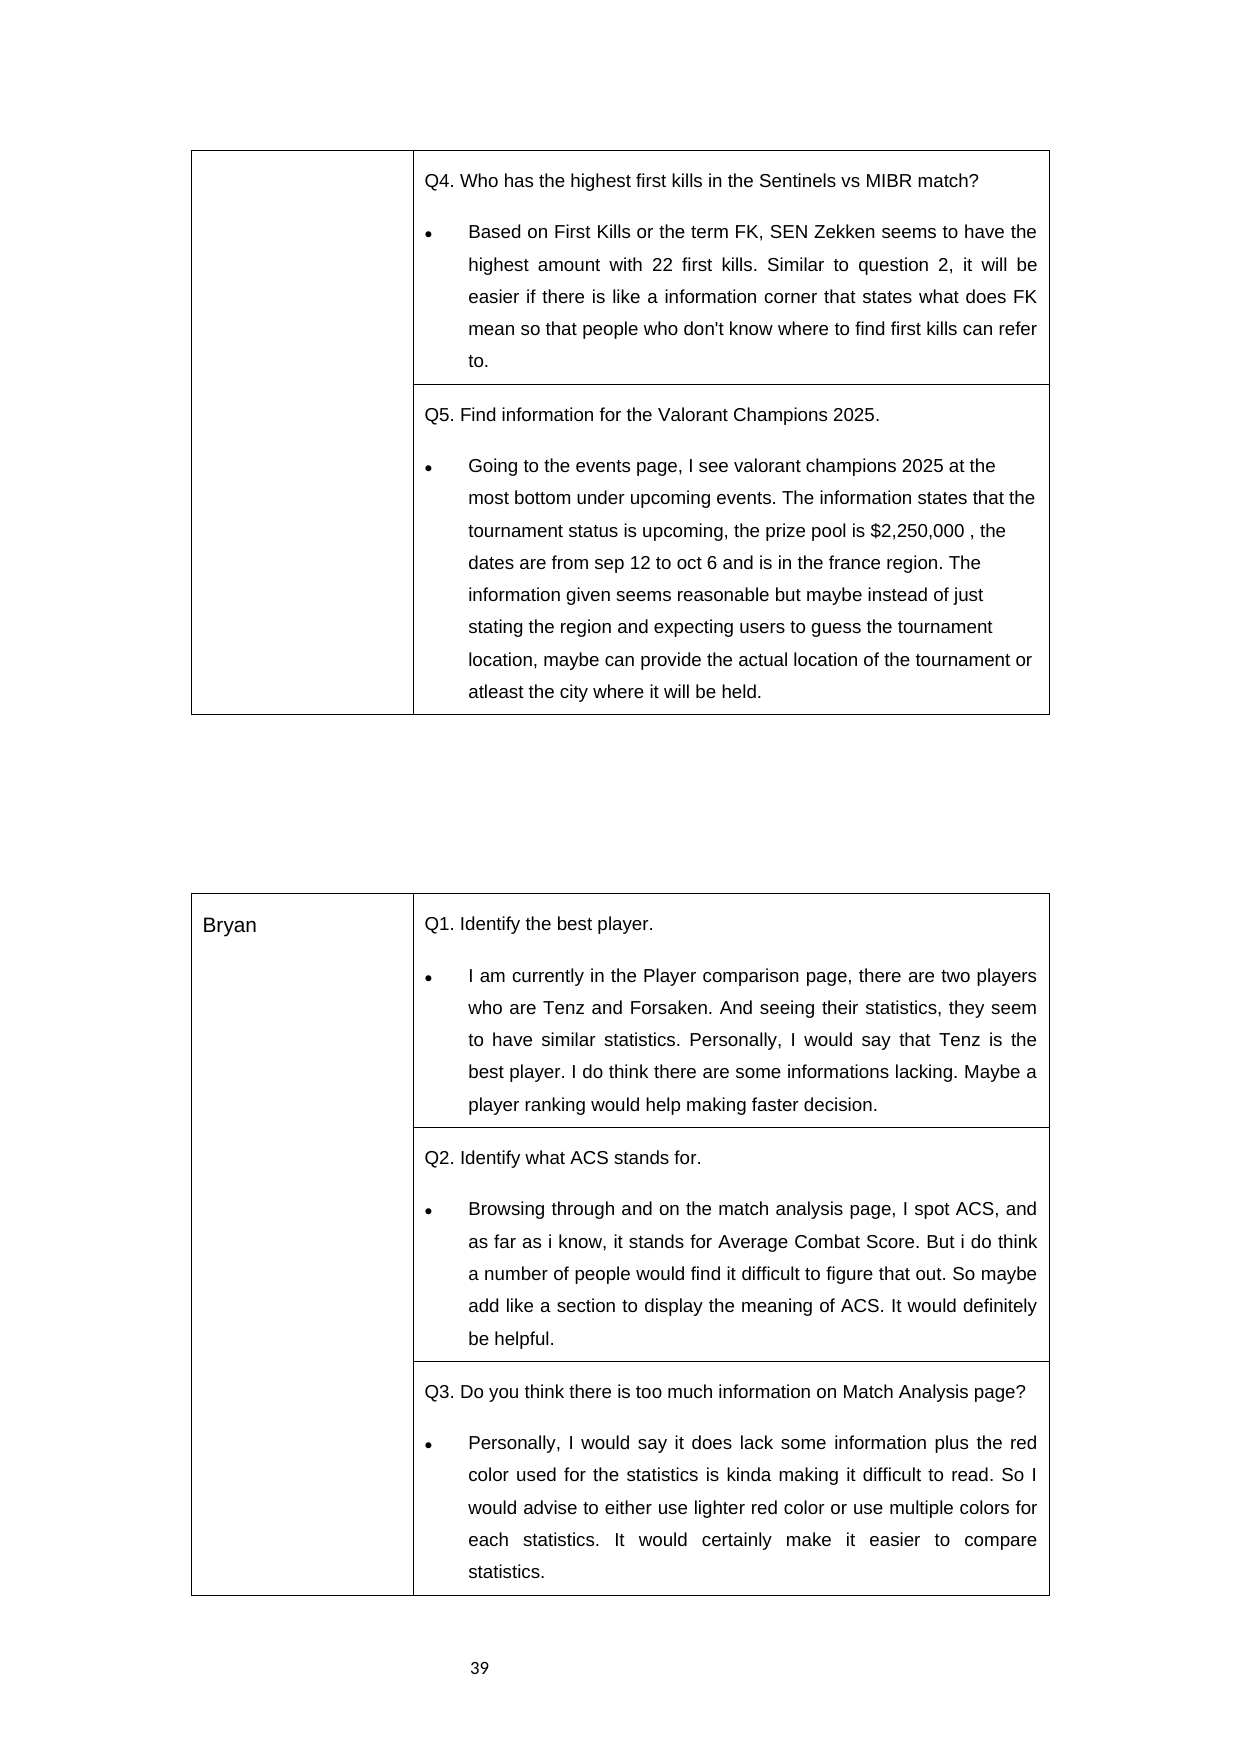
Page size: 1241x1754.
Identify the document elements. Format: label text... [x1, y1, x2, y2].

table_cell Q2. Identify what ACS stands for. Browsing through and on the match analysis page, I spot ACS, and as far as i know, it stands for Average Combat Score. But i do think a number of people would find it difficult to figure that out. So maybe add like a section to display the meaning of ACS. It would definitely be helpful. [414, 1128, 1049, 1361]
table_header Q1. Identify the best player. I am currently in the Player comparison page, there are two players who are Tenz and Forsaken. And seeing their statistics, they seem to have similar statistics. Personally, I would say that Tenz is the best player. I do think there are some informations lacking. Maybe a player ranking would help making faster decision. [414, 894, 1049, 1127]
table_cell Q4. Who has the highest first kills in the Sentinels vs MIBR match? Based on First Kills or the term FK, SEN Zekken seems to have the highest amount with 22 first kills. Similar to question 2, it will be easier if there is like a information corner that states what does FK mean so that people who don't know where to find first kills can refer to. [414, 151, 1049, 384]
table_header Bryan [192, 894, 413, 1594]
table_cell Q3. Do you think there is too much information on Match Analysis page? Personally, I would say it does lack some information plus the red color used for the statistics is kinda making it difficult to read. So I would advise to either use lighter red color or use multiple colors for each statistics. It would certainly make it easier to compare statistics. [414, 1362, 1049, 1594]
table_cell Q5. Find information for the Valorant Champions 2025. Going to the events page, I see valorant champions 2025 at the most bottom under upcoming events. The information states that the tournament status is upcoming, the prize pool is $2,250,000 , the dates are from sep 12 to oct 6 and is in the france region. The information given seems reasonable but maybe instead of just stating the region and expecting users to guess the tournament location, maybe can provide the actual location of the tournament or atleast the city where it will be held. [414, 385, 1049, 714]
